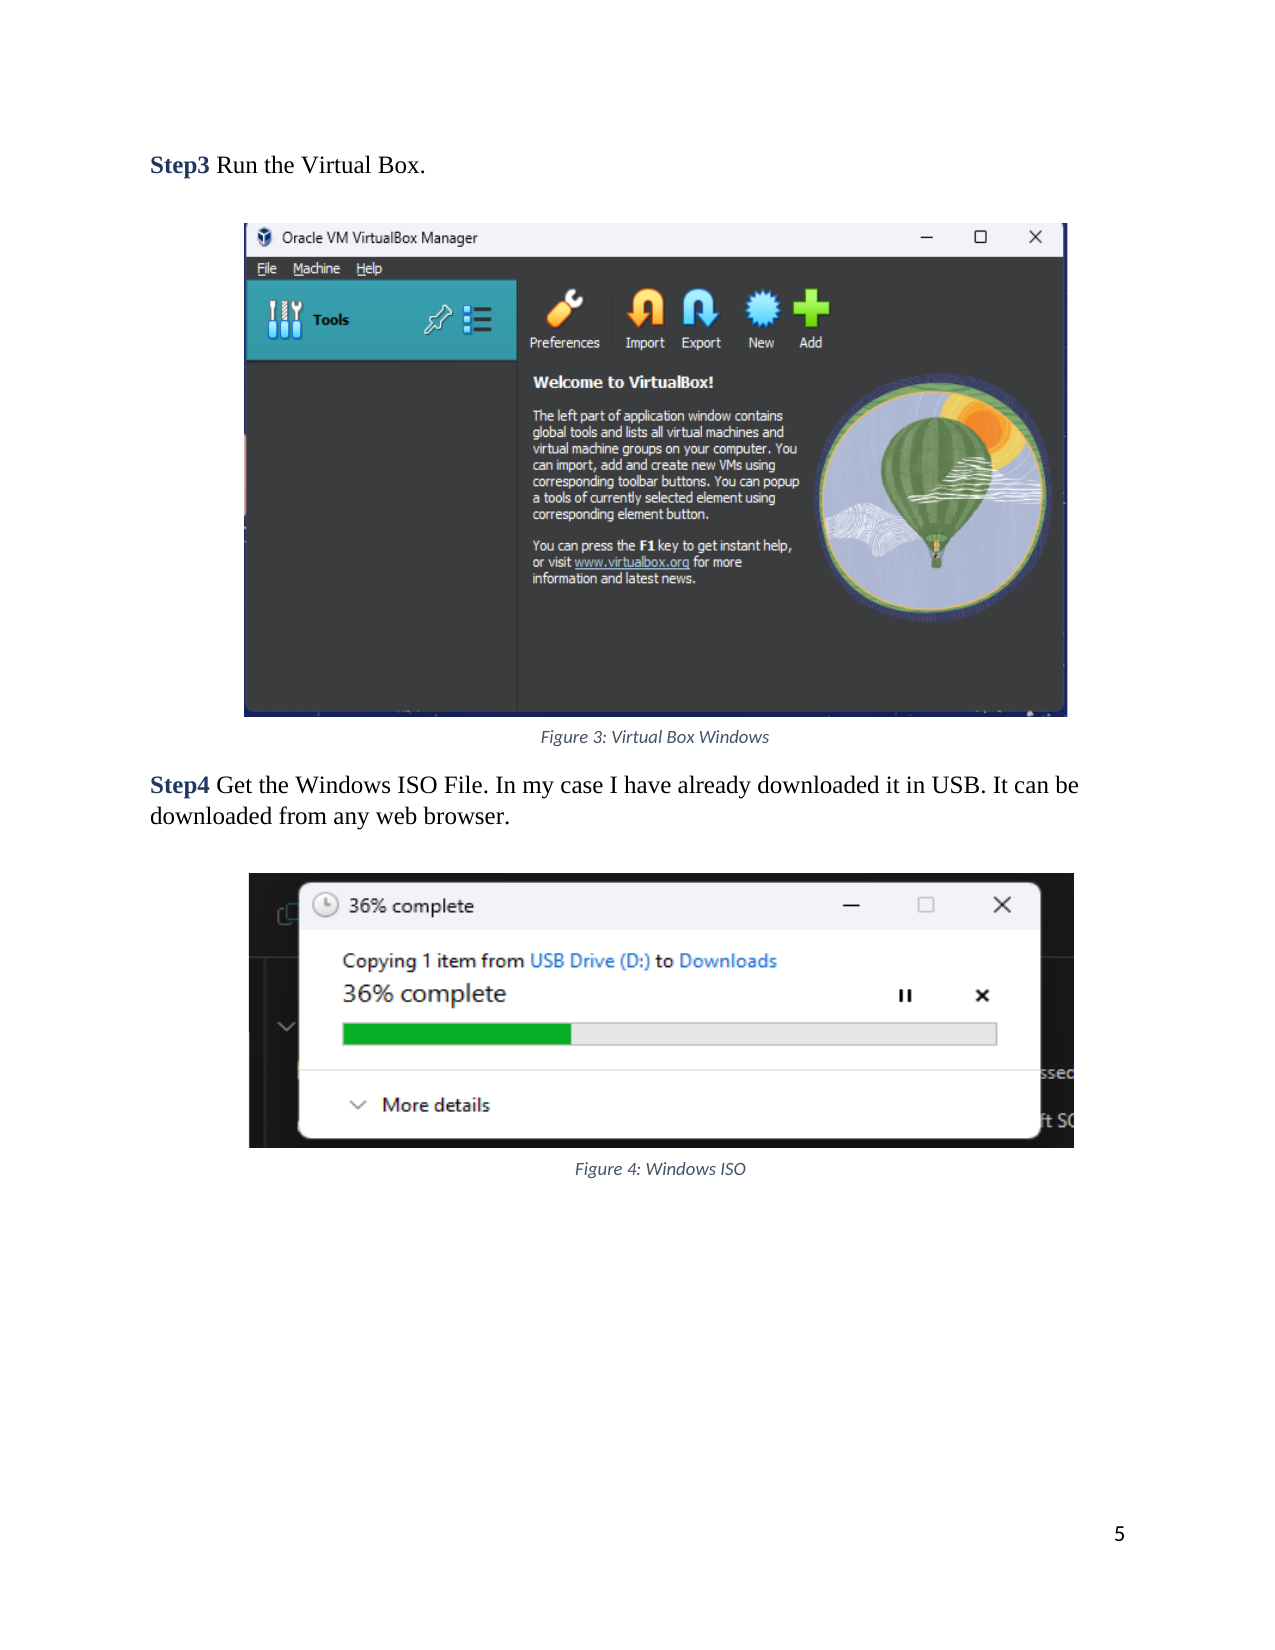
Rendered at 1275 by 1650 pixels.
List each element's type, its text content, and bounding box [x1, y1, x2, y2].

picture [248, 873, 1074, 1148]
text Step4 Get the Windows ISO File. In my case I have already downloaded it in USB. It can be downloaded from any web browser. [150, 770, 1125, 830]
picture [244, 223, 1068, 717]
text Step3 Run the Virtual Box. [150, 150, 1125, 179]
